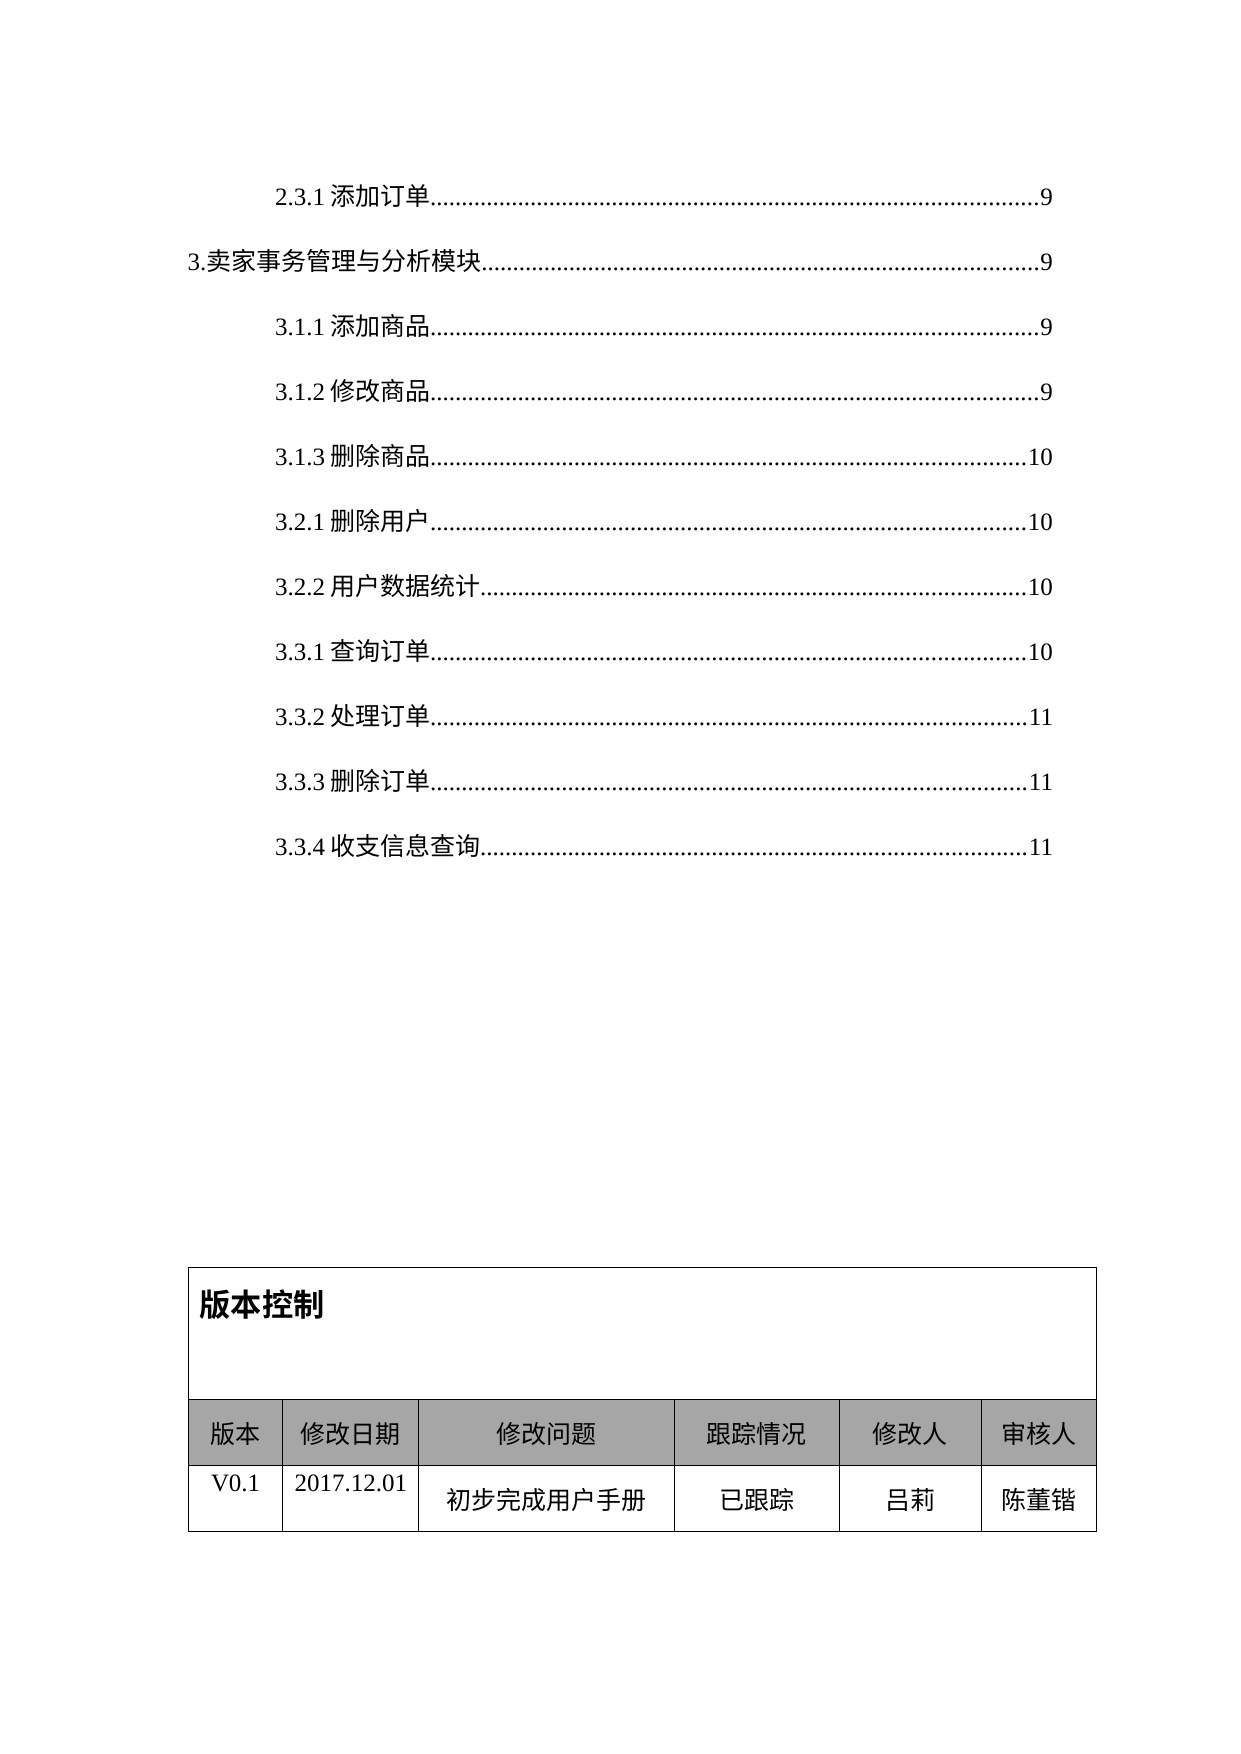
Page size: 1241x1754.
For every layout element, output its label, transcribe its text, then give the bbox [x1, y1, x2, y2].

table_cell 跟踪情况 [675, 1400, 839, 1465]
table_cell 版本 [189, 1400, 282, 1465]
table_cell 陈董锴 [982, 1466, 1096, 1531]
table_cell 吕莉 [840, 1466, 981, 1531]
table_cell 2017.12.01 [283, 1466, 418, 1531]
table_cell 修改问题 [419, 1400, 674, 1465]
table_cell V0.1 [189, 1466, 282, 1531]
table_header 版本控制 [189, 1268, 1096, 1399]
table_cell 已跟踪 [675, 1466, 839, 1531]
table_cell 修改人 [840, 1400, 981, 1465]
table_cell 初步完成用户手册 [419, 1466, 674, 1531]
table_cell 审核人 [982, 1400, 1096, 1465]
table_cell 修改日期 [283, 1400, 418, 1465]
